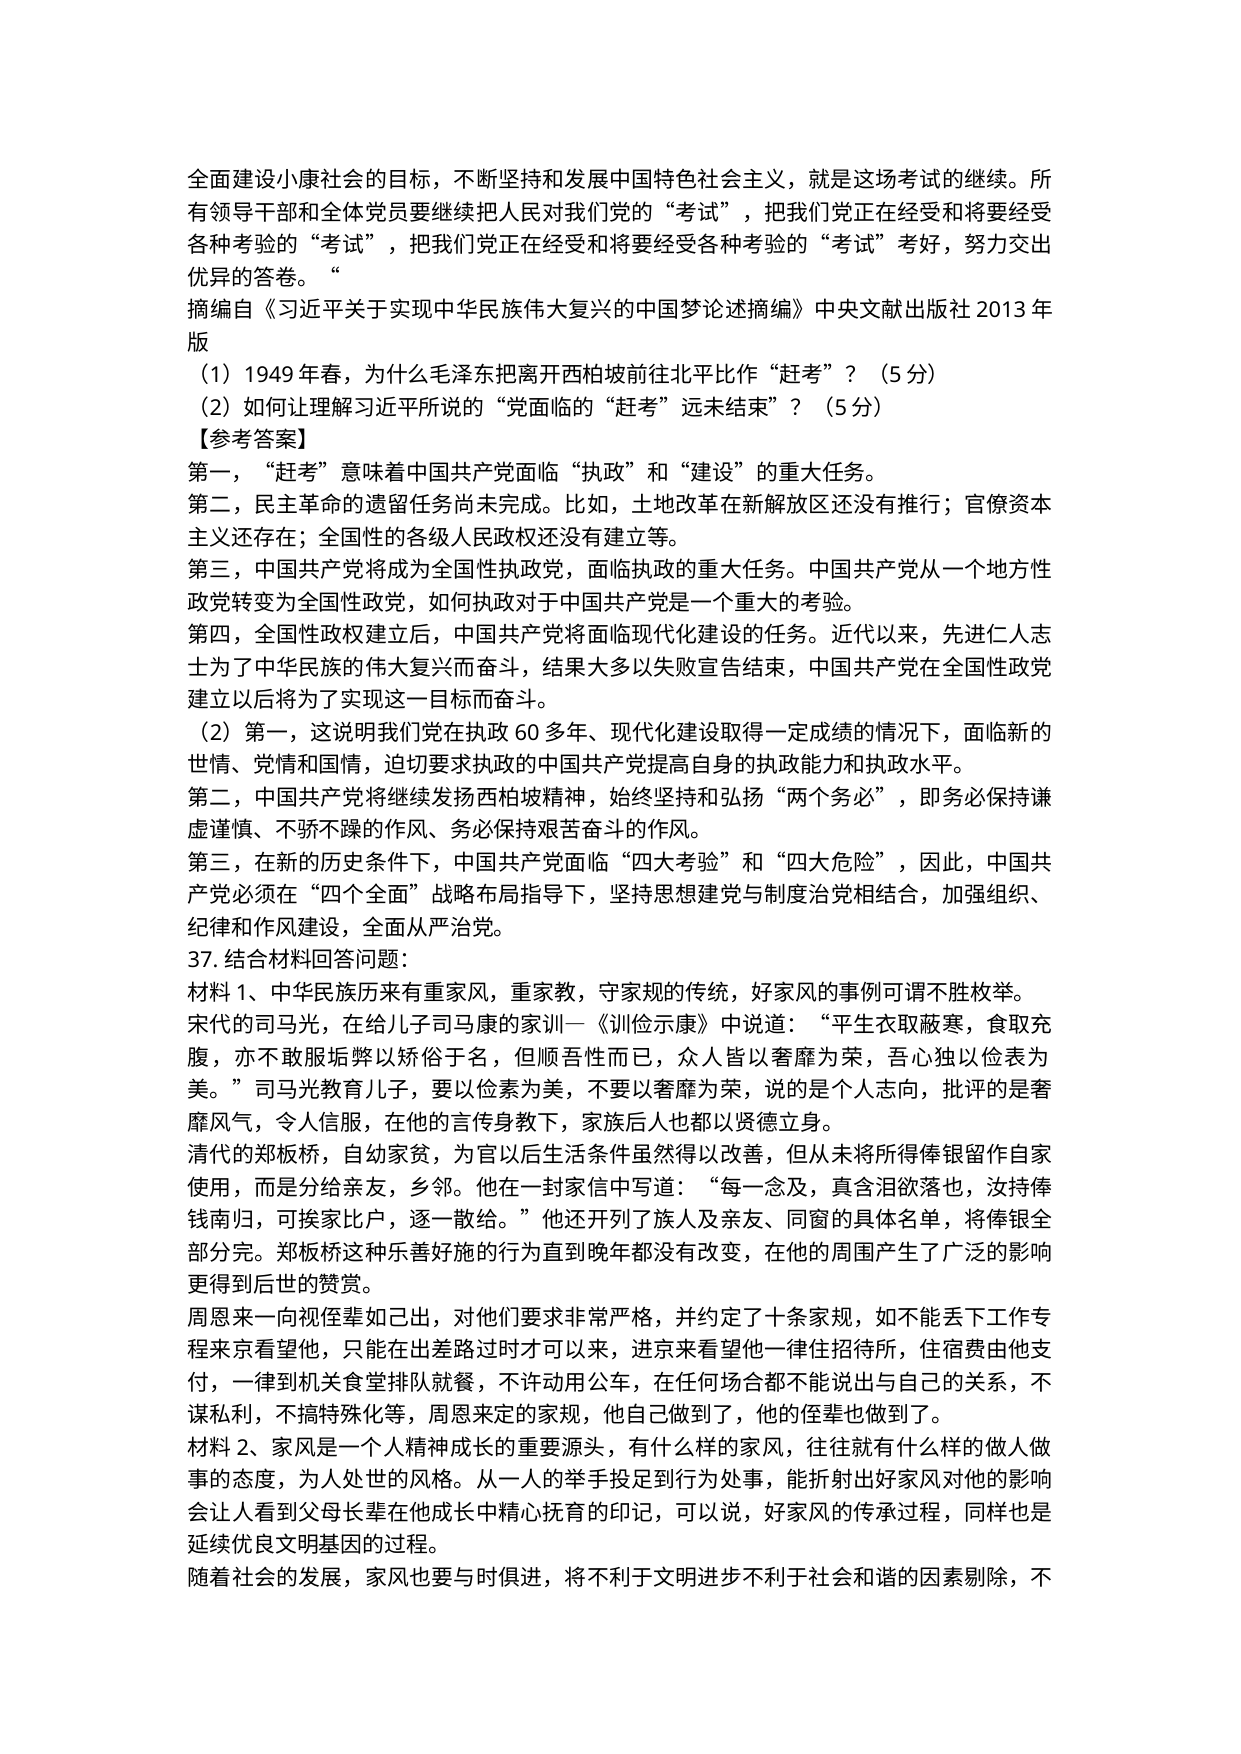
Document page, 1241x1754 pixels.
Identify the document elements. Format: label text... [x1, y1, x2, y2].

text 清代的郑板桥，自幼家贫，为官以后生活条件虽然得以改善，但从未将所得俸银留作自家使用，而是分给亲友，乡邻。他在一封家信中写道：“每一念及，真含泪欲落也，汝持俸钱南归，可挨家比户，逐一散给。”他还开列了族人及亲友、同窗的具体名单，将俸银全部分完。郑板桥这种乐善好施的行为直到晚年都没有改变，在他的周围产生了广泛的影响，更得到后世的赞赏。 [187, 1137, 1053, 1299]
text 周恩来一向视侄辈如己出，对他们要求非常严格，并约定了十条家规，如不能丢下工作专程来京看望他，只能在出差路过时才可以来，进京来看望他一律住招待所，住宿费由他支付，一律到机关食堂排队就餐，不许动用公车，在任何场合都不能说出与自己的关系，不谋私利，不搞特殊化等，周恩来定的家规，他自己做到了，他的侄辈也做到了。 [187, 1299, 1053, 1429]
text 材料2、家风是一个人精神成长的重要源头，有什么样的家风，往往就有什么样的做人做事的态度，为人处世的风格。从一人的举手投足到行为处事，能折射出好家风对他的影响，会让人看到父母长辈在他成长中精心抚育的印记，可以说，好家风的传承过程，同样也是延续优良文明基因的过程。 [187, 1429, 1053, 1559]
text 第三，在新的历史条件下，中国共产党面临“四大考验”和“四大危险”，因此，中国共产党必须在“四个全面”战略布局指导下，坚持思想建党与制度治党相结合，加强组织、纪律和作风建设，全面从严治党。 [187, 844, 1053, 942]
text （2）第一，这说明我们党在执政60多年、现代化建设取得一定成绩的情况下，面临新的世情、党情和国情，迫切要求执政的中国共产党提高自身的执政能力和执政水平。 [187, 714, 1053, 779]
text 【参考答案】 [187, 422, 1053, 454]
text （2）如何让理解习近平所说的“党面临的“赶考”远未结束”？（5分） [187, 389, 1053, 422]
text 第一，“赶考”意味着中国共产党面临“执政”和“建设”的重大任务。 [187, 454, 1053, 487]
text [187, 1559, 1053, 1592]
text 宋代的司马光，在给儿子司马康的家训—《训俭示康》中说道：“平生衣取蔽寒，食取充腹，亦不敢服垢弊以矫俗于名，但顺吾性而已，众人皆以奢靡为荣，吾心独以俭表为美。”司马光教育儿子，要以俭素为美，不要以奢靡为荣，说的是个人志向，批评的是奢靡风气，令人信服，在他的言传身教下，家族后人也都以贤德立身。 [187, 1007, 1053, 1137]
text 摘编自《习近平关于实现中华民族伟大复兴的中国梦论述摘编》中央文献出版社2013年版 [187, 292, 1053, 357]
text 第二，中国共产党将继续发扬西柏坡精神，始终坚持和弘扬“两个务必”，即务必保持谦虚谨慎、不骄不躁的作风、务必保持艰苦奋斗的作风。 [187, 779, 1053, 844]
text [187, 162, 1053, 292]
text 37. 结合材料回答问题： [187, 942, 1053, 974]
text 第二，民主革命的遗留任务尚未完成。比如，土地改革在新解放区还没有推行；官僚资本主义还存在；全国性的各级人民政权还没有建立等。 [187, 487, 1053, 552]
text 第四，全国性政权建立后，中国共产党将面临现代化建设的任务。近代以来，先进仁人志士为了中华民族的伟大复兴而奋斗，结果大多以失败宣告结束，中国共产党在全国性政党建立以后将为了实现这一目标而奋斗。 [187, 617, 1053, 714]
text 第三，中国共产党将成为全国性执政党，面临执政的重大任务。中国共产党从一个地方性政党转变为全国性政党，如何执政对于中国共产党是一个重大的考验。 [187, 552, 1053, 617]
text 材料1、中华民族历来有重家风，重家教，守家规的传统，好家风的事例可谓不胜枚举。 [187, 974, 1053, 1007]
text （1）1949年春，为什么毛泽东把离开西柏坡前往北平比作“赶考”？（5分） [187, 357, 1053, 389]
